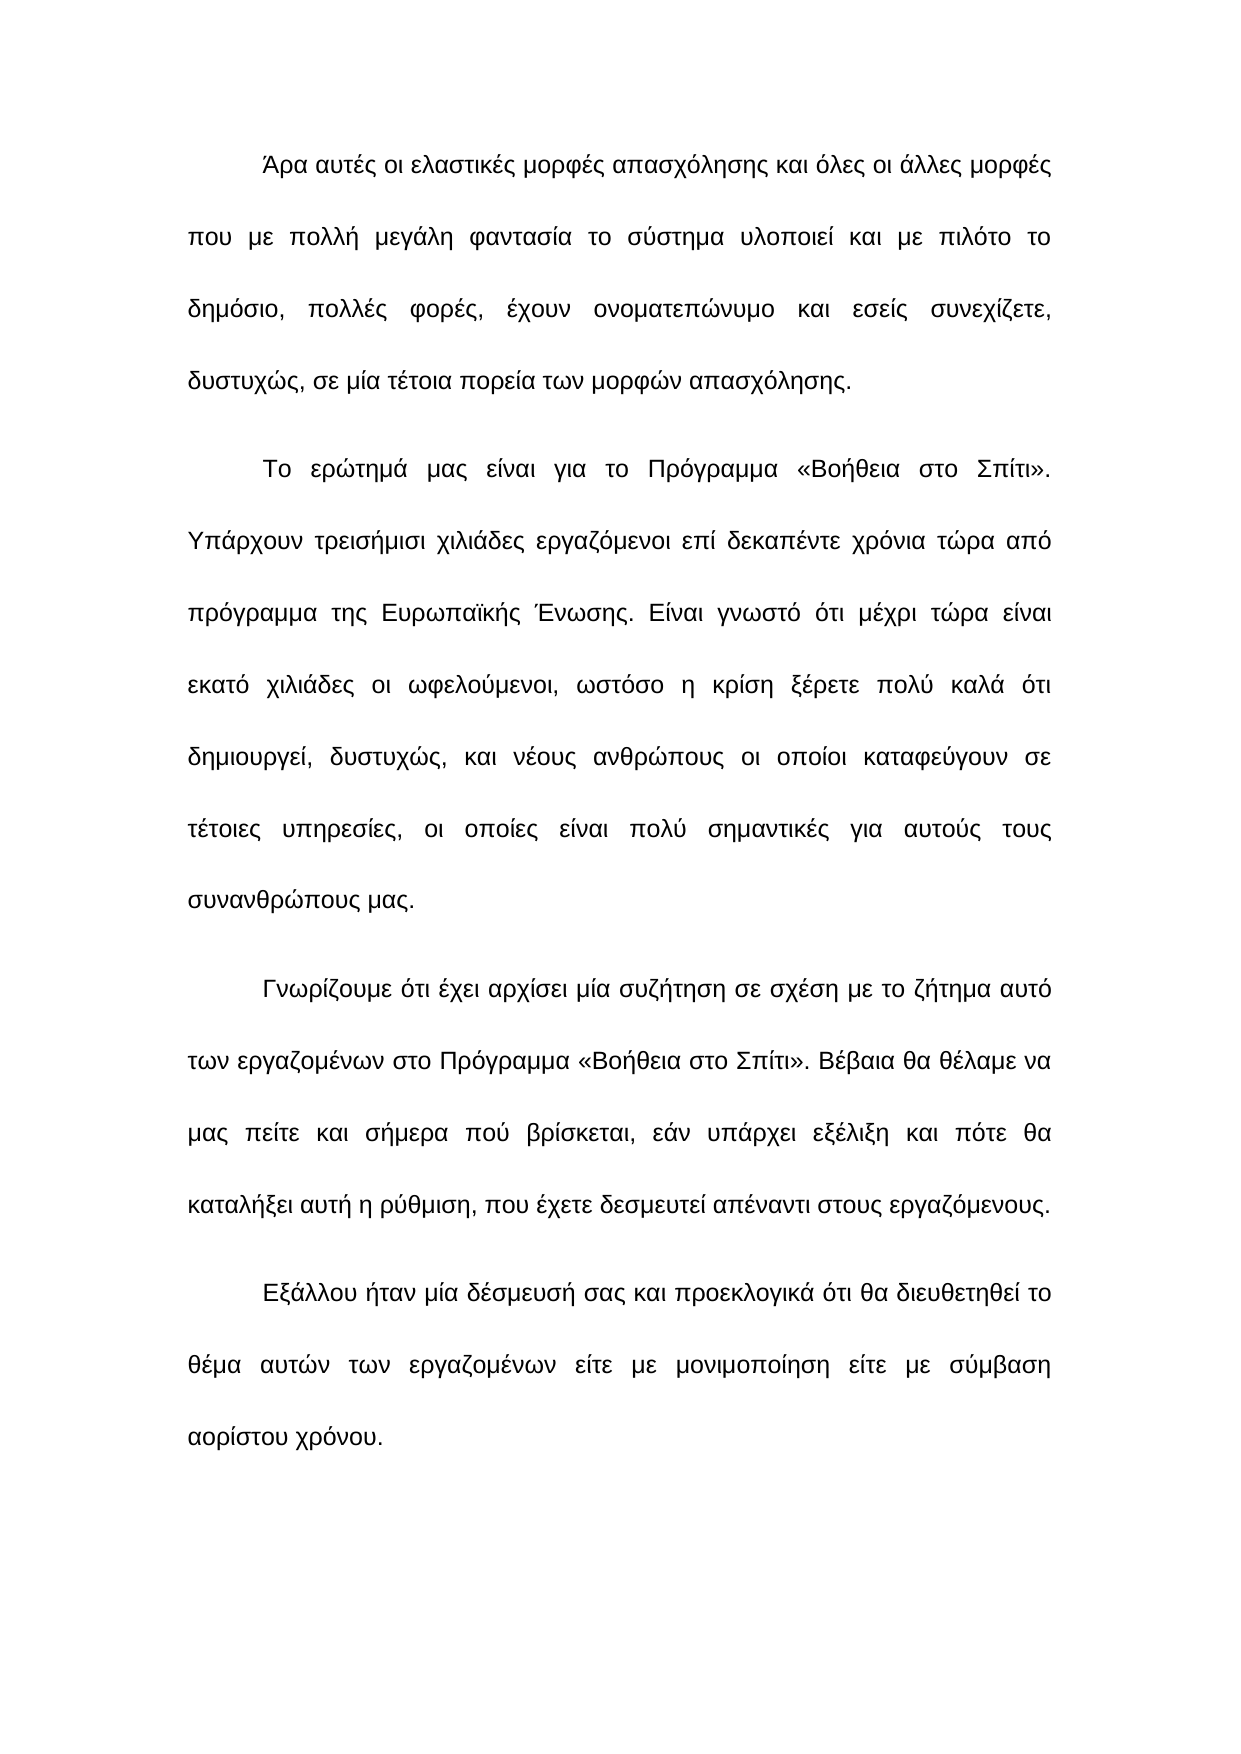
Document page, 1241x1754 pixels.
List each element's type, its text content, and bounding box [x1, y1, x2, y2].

text Το ερώτημά μας είναι για το Πρόγραμμα «Βοήθεια στο Σπίτι». Υπάρχουν τρεισήμισι χιλιάδες εργαζόμενοι επί δεκαπέντε χρόνια τώρα από πρόγραμμα της Ευρωπαϊκής Ένωσης. Είναι γνωστό ότι μέχρι τώρα είναι εκατό χιλιάδες οι ωφελούμενοι, ωστόσο η κρίση ξέρετε πολύ καλά ότι δημιουργεί, δυστυχώς, και νέους ανθρώπους οι οποίοι καταφεύγουν σε τέτοιες υπηρεσίες, οι οποίες είναι πολύ σημαντικές για αυτούς τους συνανθρώπους μας. [187, 454, 1053, 914]
text Γνωρίζουμε ότι έχει αρχίσει μία συζήτηση σε σχέση με το ζήτημα αυτό των εργαζομένων στο Πρόγραμμα «Βοήθεια στο Σπίτι». Βέβαια θα θέλαμε να μας πείτε και σήμερα πού βρίσκεται, εάν υπάρχει εξέλιξη και πότε θα καταλήξει αυτή η ρύθμιση, που έχετε δεσμευτεί απέναντι στους εργαζόμενους. [187, 974, 1053, 1218]
text Άρα αυτές οι ελαστικές μορφές απασχόλησης και όλες οι άλλες μορφές που με πολλή μεγάλη φαντασία το σύστημα υλοποιεί και με πιλότο το δημόσιο, πολλές φορές, έχουν ονοματεπώνυμο και εσείς συνεχίζετε, δυστυχώς, σε μία τέτοια πορεία των μορφών απασχόλησης. [187, 150, 1053, 394]
text Εξάλλου ήταν μία δέσμευσή σας και προεκλογικά ότι θα διευθετηθεί το θέμα αυτών των εργαζομένων είτε με μονιμοποίηση είτε με σύμβαση αορίστου χρόνου. [187, 1278, 1053, 1451]
